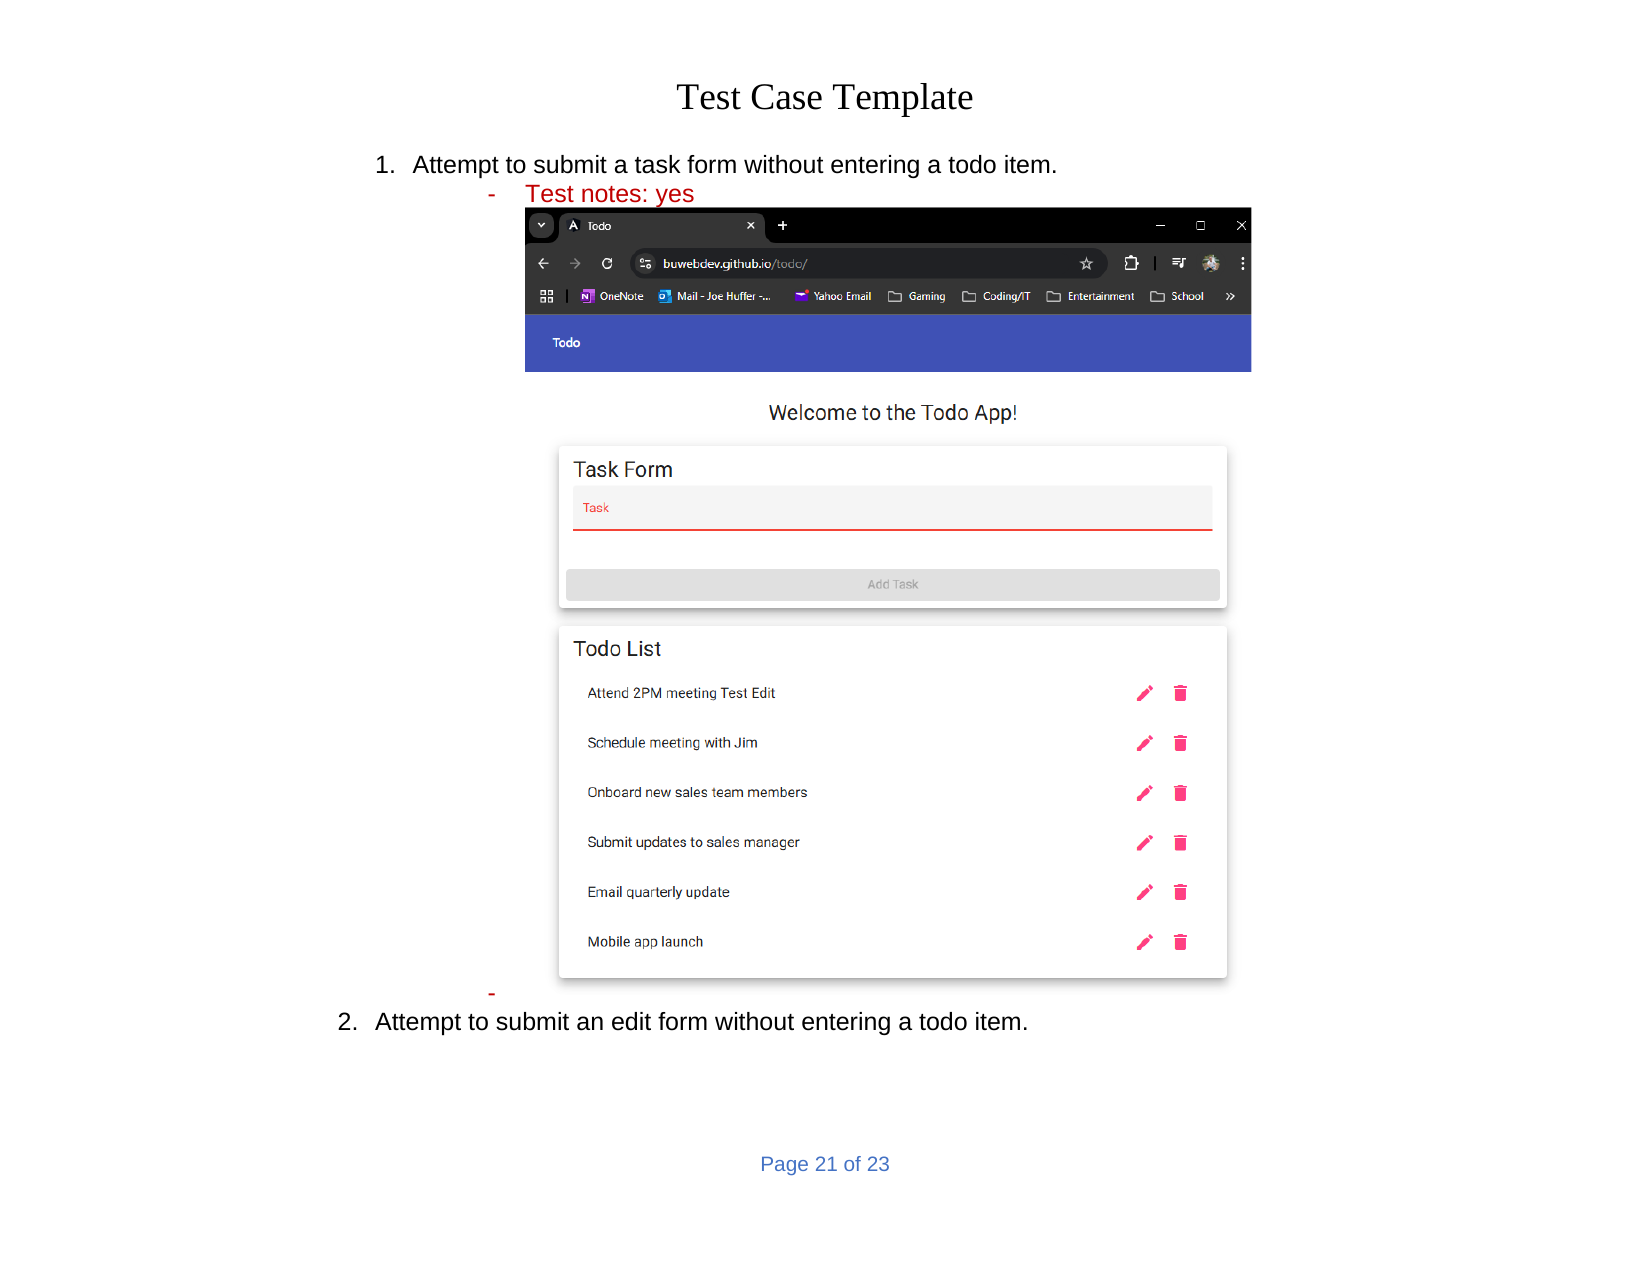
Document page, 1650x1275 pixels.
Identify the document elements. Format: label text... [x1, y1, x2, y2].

list Test notes: yes [487, 179, 1500, 207]
list Attempt to submit an edit form without entering a todo item. [337, 1007, 1500, 1035]
list Attempt to submit a task form without entering a todo item. [375, 150, 1500, 179]
picture [525, 207, 1252, 1002]
